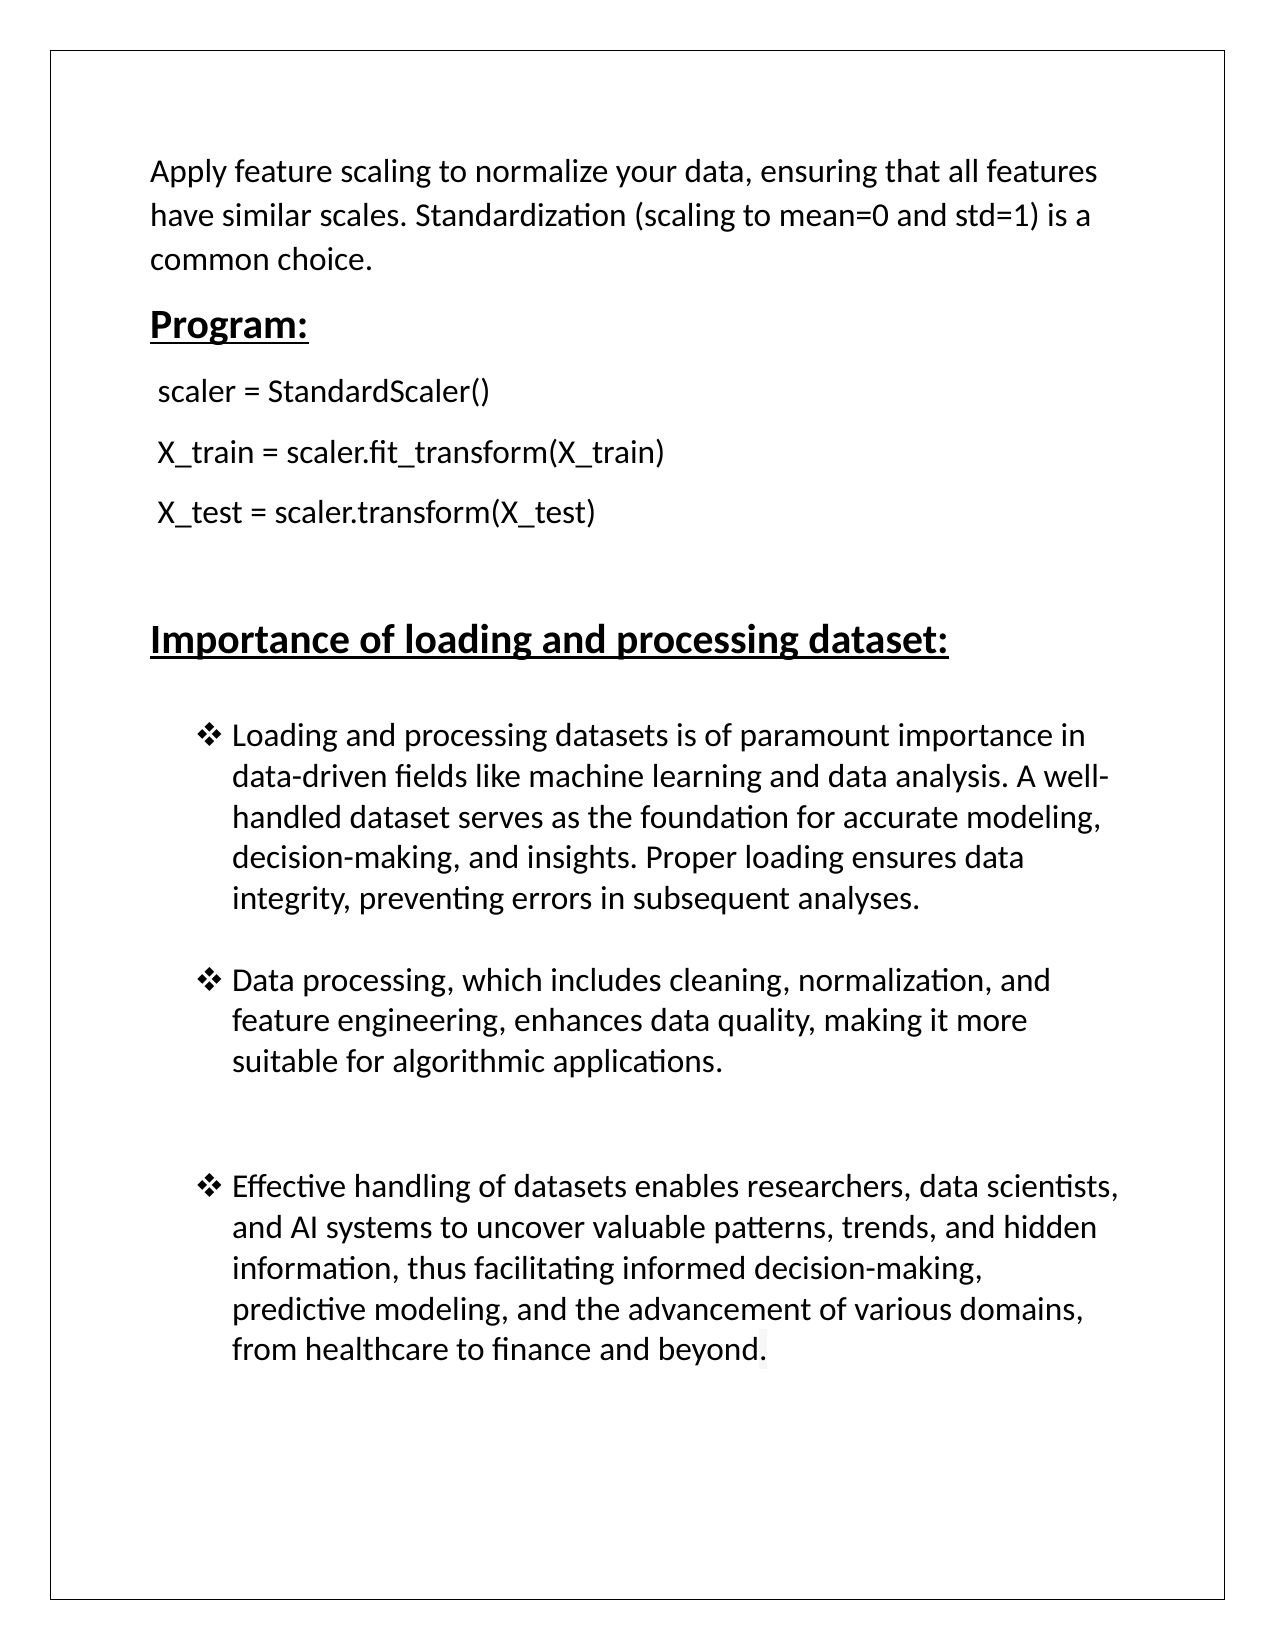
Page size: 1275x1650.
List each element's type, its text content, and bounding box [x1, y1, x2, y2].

list Data processing, which includes cleaning, normalization, and feature engineering, enhances data quality, making it more suitable for algorithmic applications. [194, 959, 1125, 1081]
text X_train = scaler.fit_transform(X_train) [150, 431, 1125, 471]
list Loading and processing datasets is of paramount importance in data-driven fields like machine learning and data analysis. A well-handled dataset serves as the foundation for accurate modeling, decision-making, and insights. Proper loading ensures data integrity, preventing errors in subsequent analyses. [194, 714, 1125, 918]
text scaler = StandardScaler() [150, 370, 1125, 411]
text Apply feature scaling to normalize your data, ensuring that all features have similar scales. Standardization (scaling to mean=0 and std=1) is a common choice. [150, 150, 1125, 279]
text Program: [150, 298, 1125, 349]
text Importance of loading and processing dataset: [150, 613, 1125, 663]
list Effective handling of datasets enables researchers, data scientists, and AI systems to uncover valuable patterns, trends, and hidden information, thus facilitating informed decision-making, predictive modeling, and the advancement of various domains, from healthcare to finance and beyond. [194, 1166, 1125, 1369]
text X_test = scaler.transform(X_test) [150, 491, 1125, 532]
